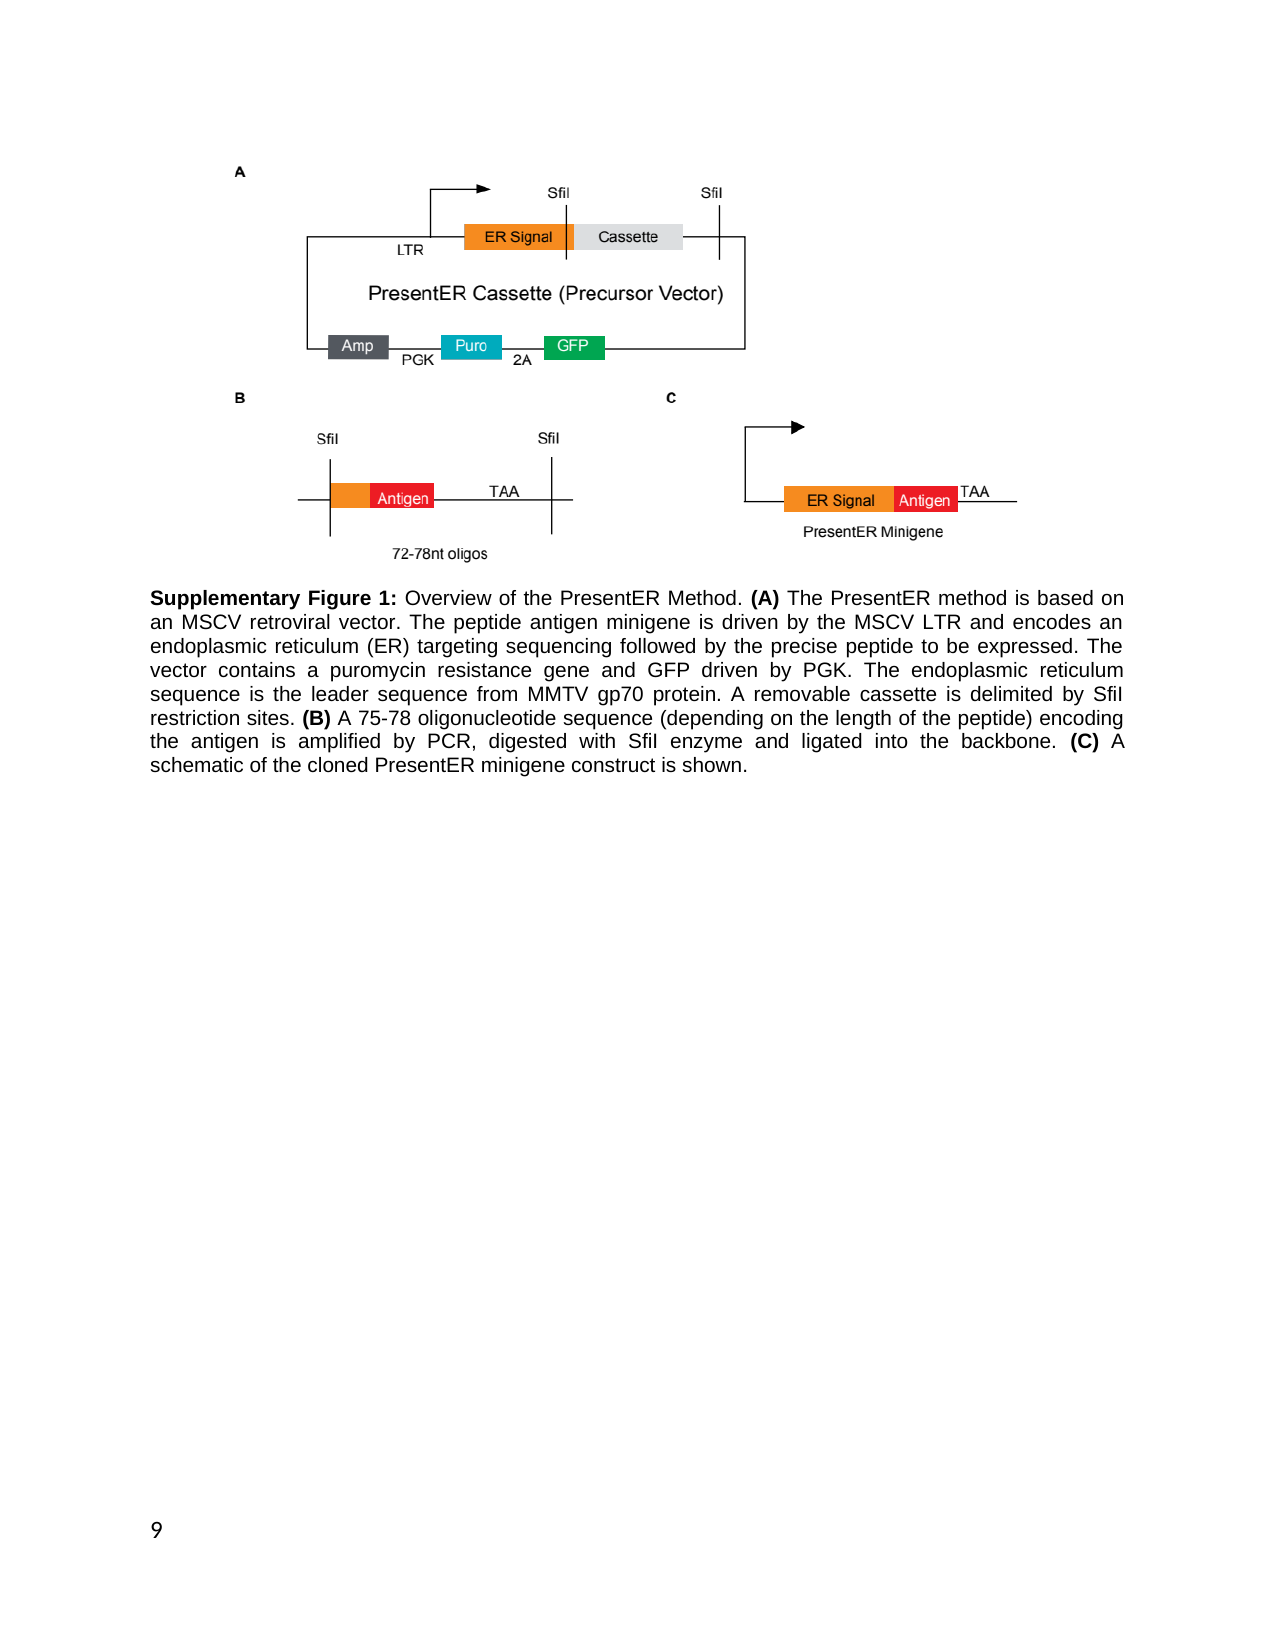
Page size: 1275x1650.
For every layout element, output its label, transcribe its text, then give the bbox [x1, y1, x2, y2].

text Supplementary Figure 1: Overview of the PresentER Method. (A) The PresentER method is based on an MSCV retroviral vector. The peptide antigen minigene is driven by the MSCV LTR and encodes an endoplasmic reticulum (ER) targeting sequencing followed by the precise peptide to be expressed. The vector contains a puromycin resistance gene and GFP driven by PGK. The endoplasmic reticulum sequence is the leader sequence from MMTV gp70 protein. A removable cassette is delimited by SfiI restriction sites. (B) A 75-78 oligonucleotide sequence (depending on the length of the peptide) encoding the antigen is amplified by PCR, digested with SfiI enzyme and ligated into the backbone. (C) A schematic of the cloned PresentER minigene construct is shown. [150, 586, 1125, 777]
